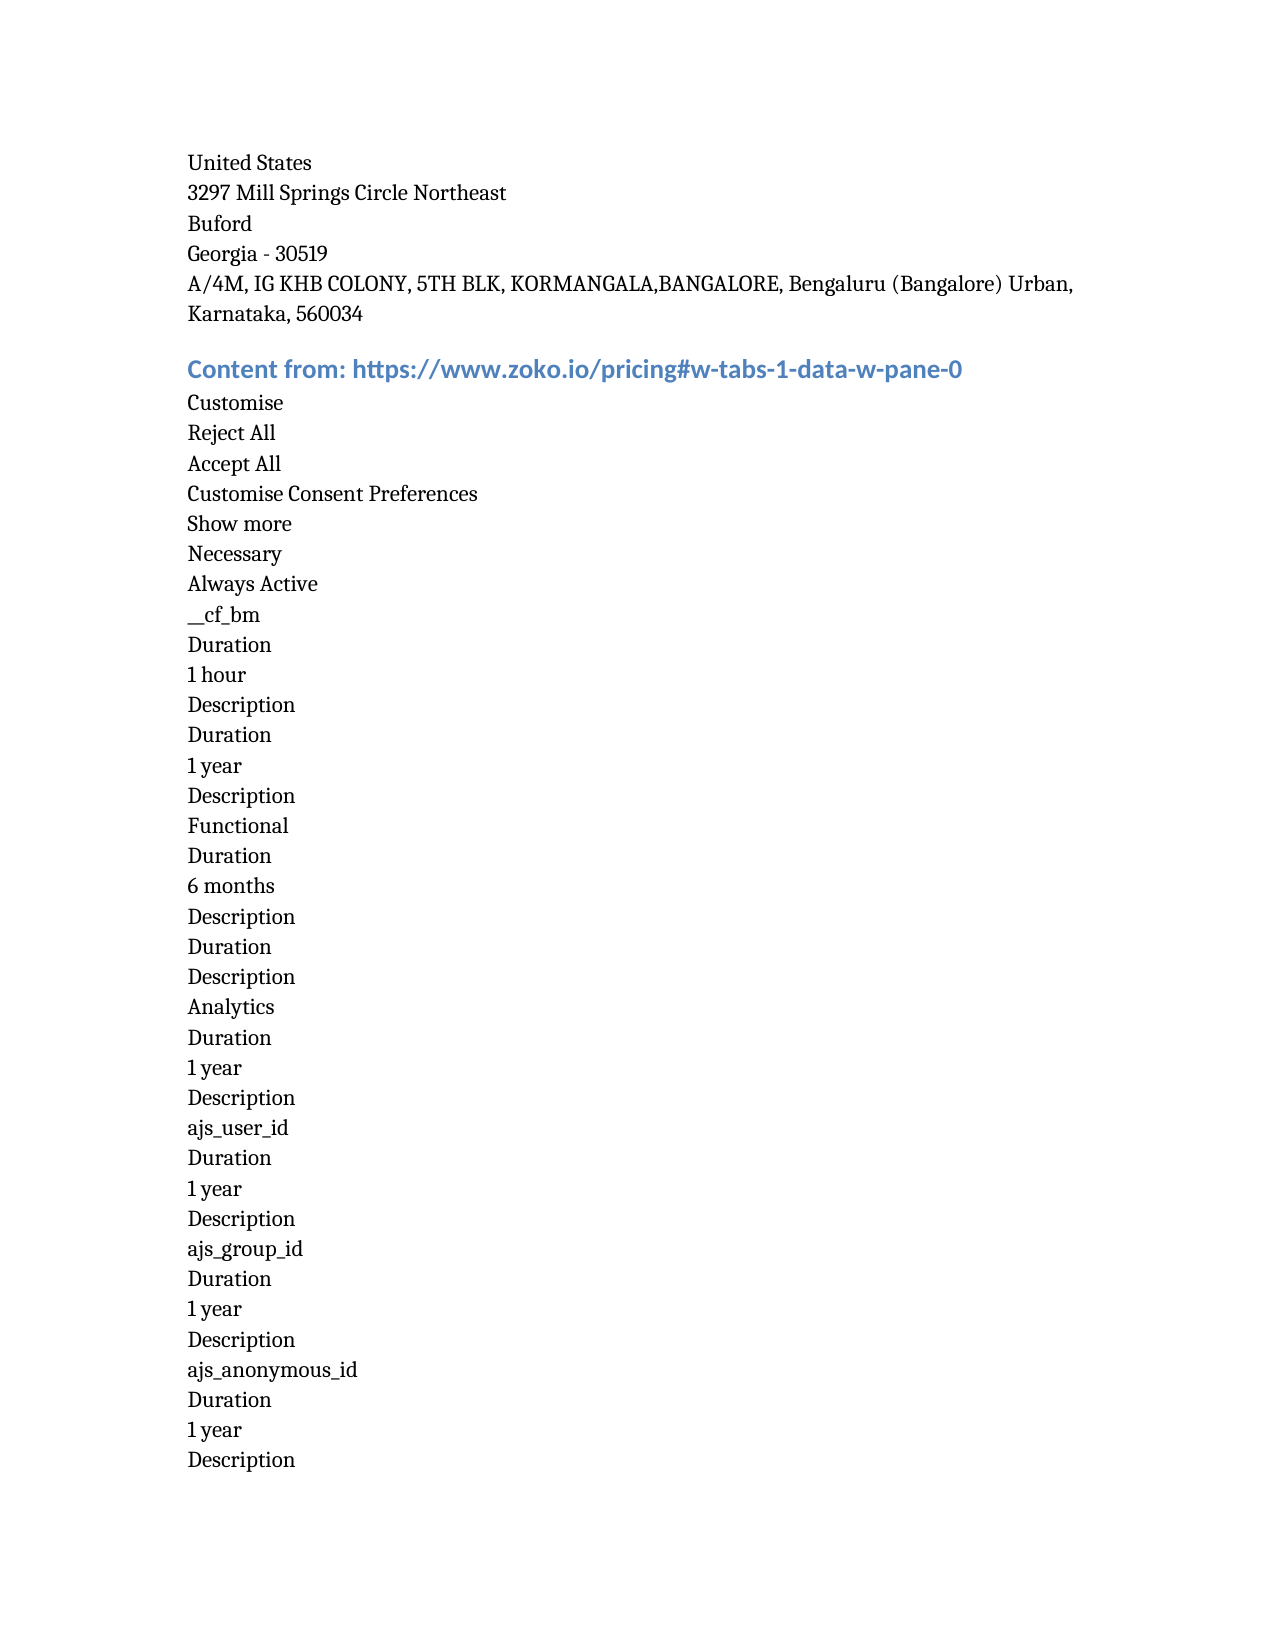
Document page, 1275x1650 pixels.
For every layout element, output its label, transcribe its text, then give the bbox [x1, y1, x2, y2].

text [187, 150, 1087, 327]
subtitle Content from: https://www.zoko.io/pricing#w-tabs-1-data-w-pane-0 [187, 352, 1087, 385]
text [187, 390, 1087, 1474]
